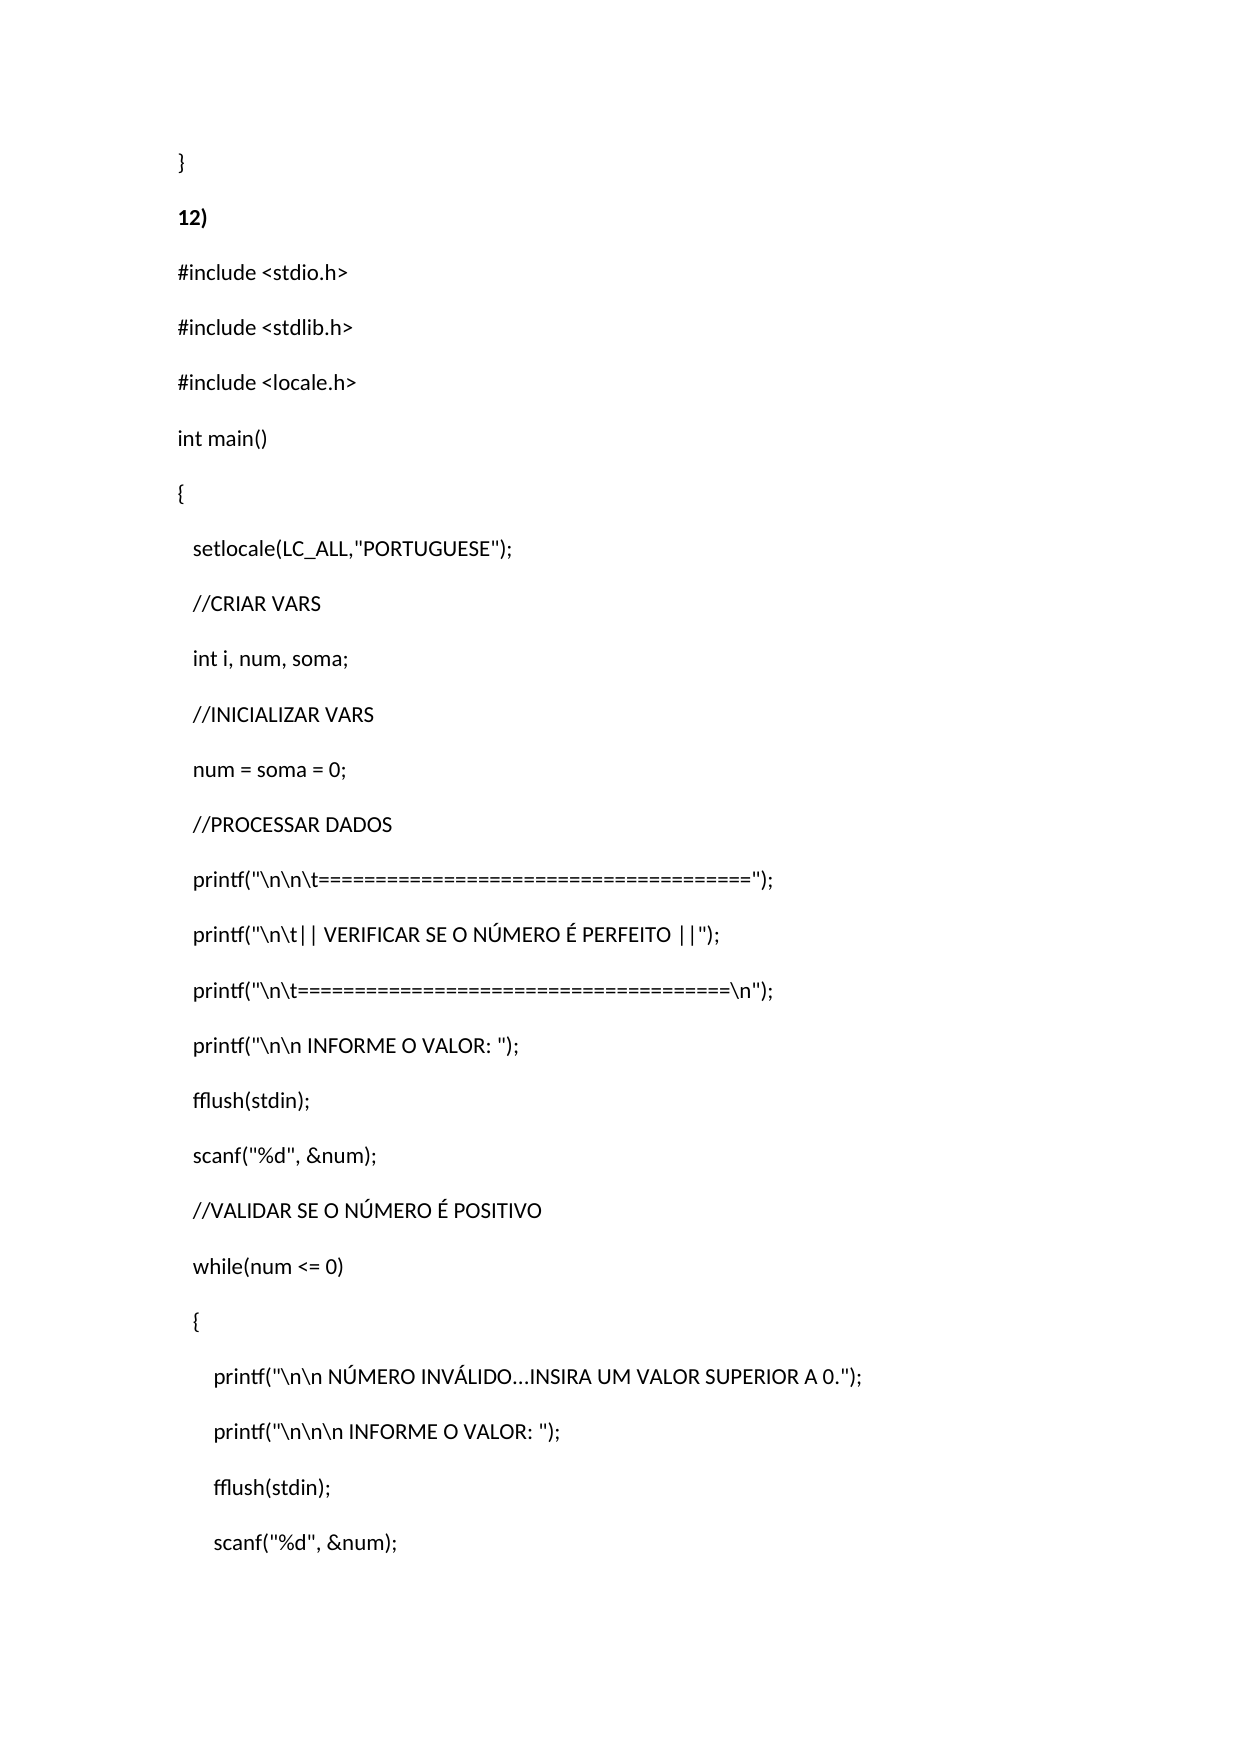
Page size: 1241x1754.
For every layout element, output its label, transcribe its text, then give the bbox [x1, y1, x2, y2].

text int i, num, soma; [177, 644, 1063, 672]
text { [177, 479, 1063, 507]
text #include <stdlib.h> [177, 313, 1063, 341]
text num = soma = 0; [177, 755, 1063, 783]
text printf("\n\t======================================\n"); [177, 976, 1063, 1004]
text scanf("%d", &num); [177, 1528, 1063, 1556]
text int main() [177, 424, 1063, 452]
text //VALIDAR SE O NÚMERO É POSITIVO [177, 1197, 1063, 1224]
text while(num <= 0) [177, 1252, 1063, 1280]
text printf("\n\n\t======================================"); [177, 865, 1063, 893]
text //CRIAR VARS [177, 589, 1063, 617]
text } [177, 148, 1063, 176]
text fflush(stdin); [177, 1086, 1063, 1114]
text //INICIALIZAR VARS [177, 700, 1063, 728]
text printf("\n\n NÚMERO INVÁLIDO...INSIRA UM VALOR SUPERIOR A 0."); [177, 1362, 1063, 1390]
text //PROCESSAR DADOS [177, 810, 1063, 838]
text #include <stdio.h> [177, 258, 1063, 286]
text printf("\n\n\n INFORME O VALOR: "); [177, 1417, 1063, 1445]
text setlocale(LC_ALL,"PORTUGUESE"); [177, 534, 1063, 562]
text printf("\n\t|| VERIFICAR SE O NÚMERO É PERFEITO ||"); [177, 921, 1063, 948]
text { [177, 1307, 1063, 1335]
text #include <locale.h> [177, 368, 1063, 396]
text scanf("%d", &num); [177, 1141, 1063, 1169]
text 12) [177, 203, 1063, 231]
text fflush(stdin); [177, 1473, 1063, 1501]
text printf("\n\n INFORME O VALOR: "); [177, 1031, 1063, 1059]
